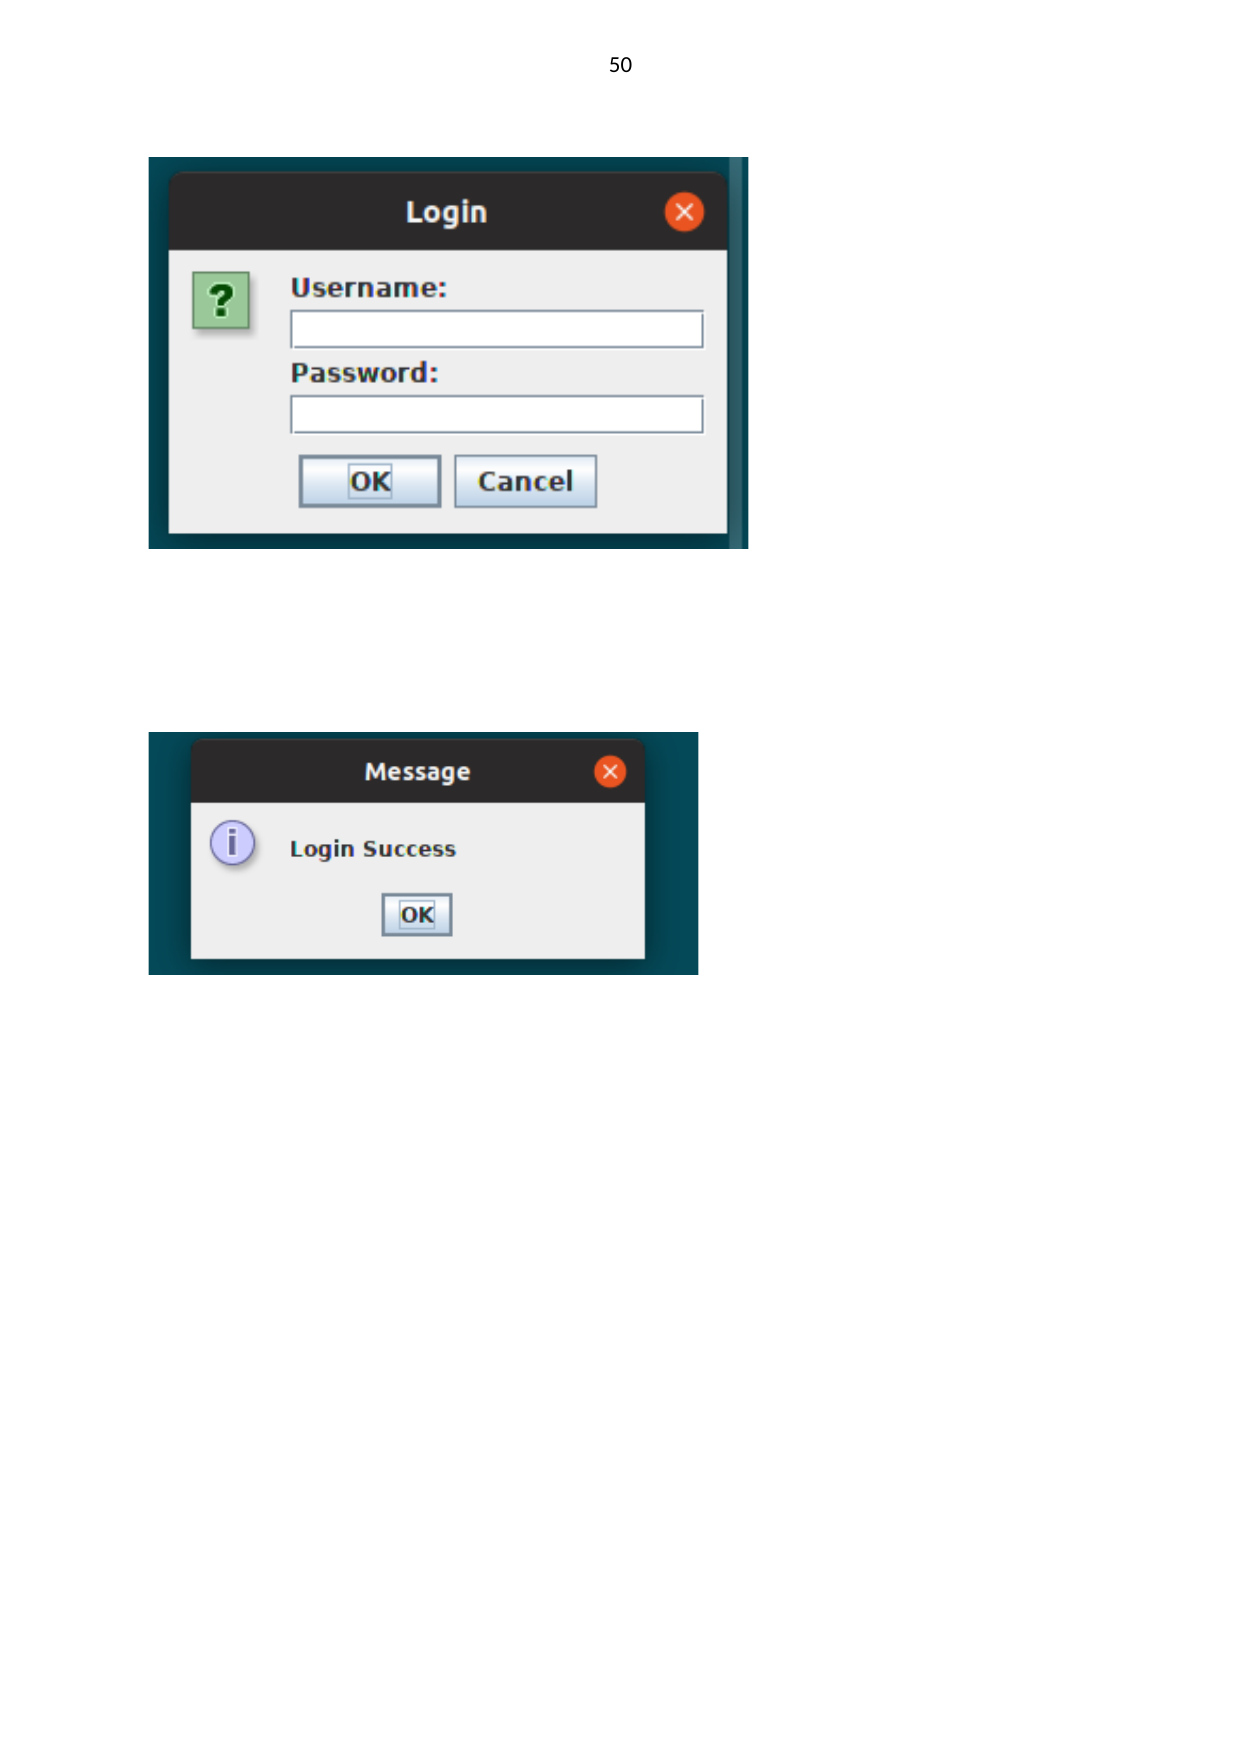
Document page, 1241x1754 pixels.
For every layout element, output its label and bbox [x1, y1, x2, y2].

picture [205, 544, 691, 549]
picture [169, 732, 667, 975]
picture [148, 157, 749, 549]
picture [148, 732, 173, 975]
picture [662, 732, 699, 975]
